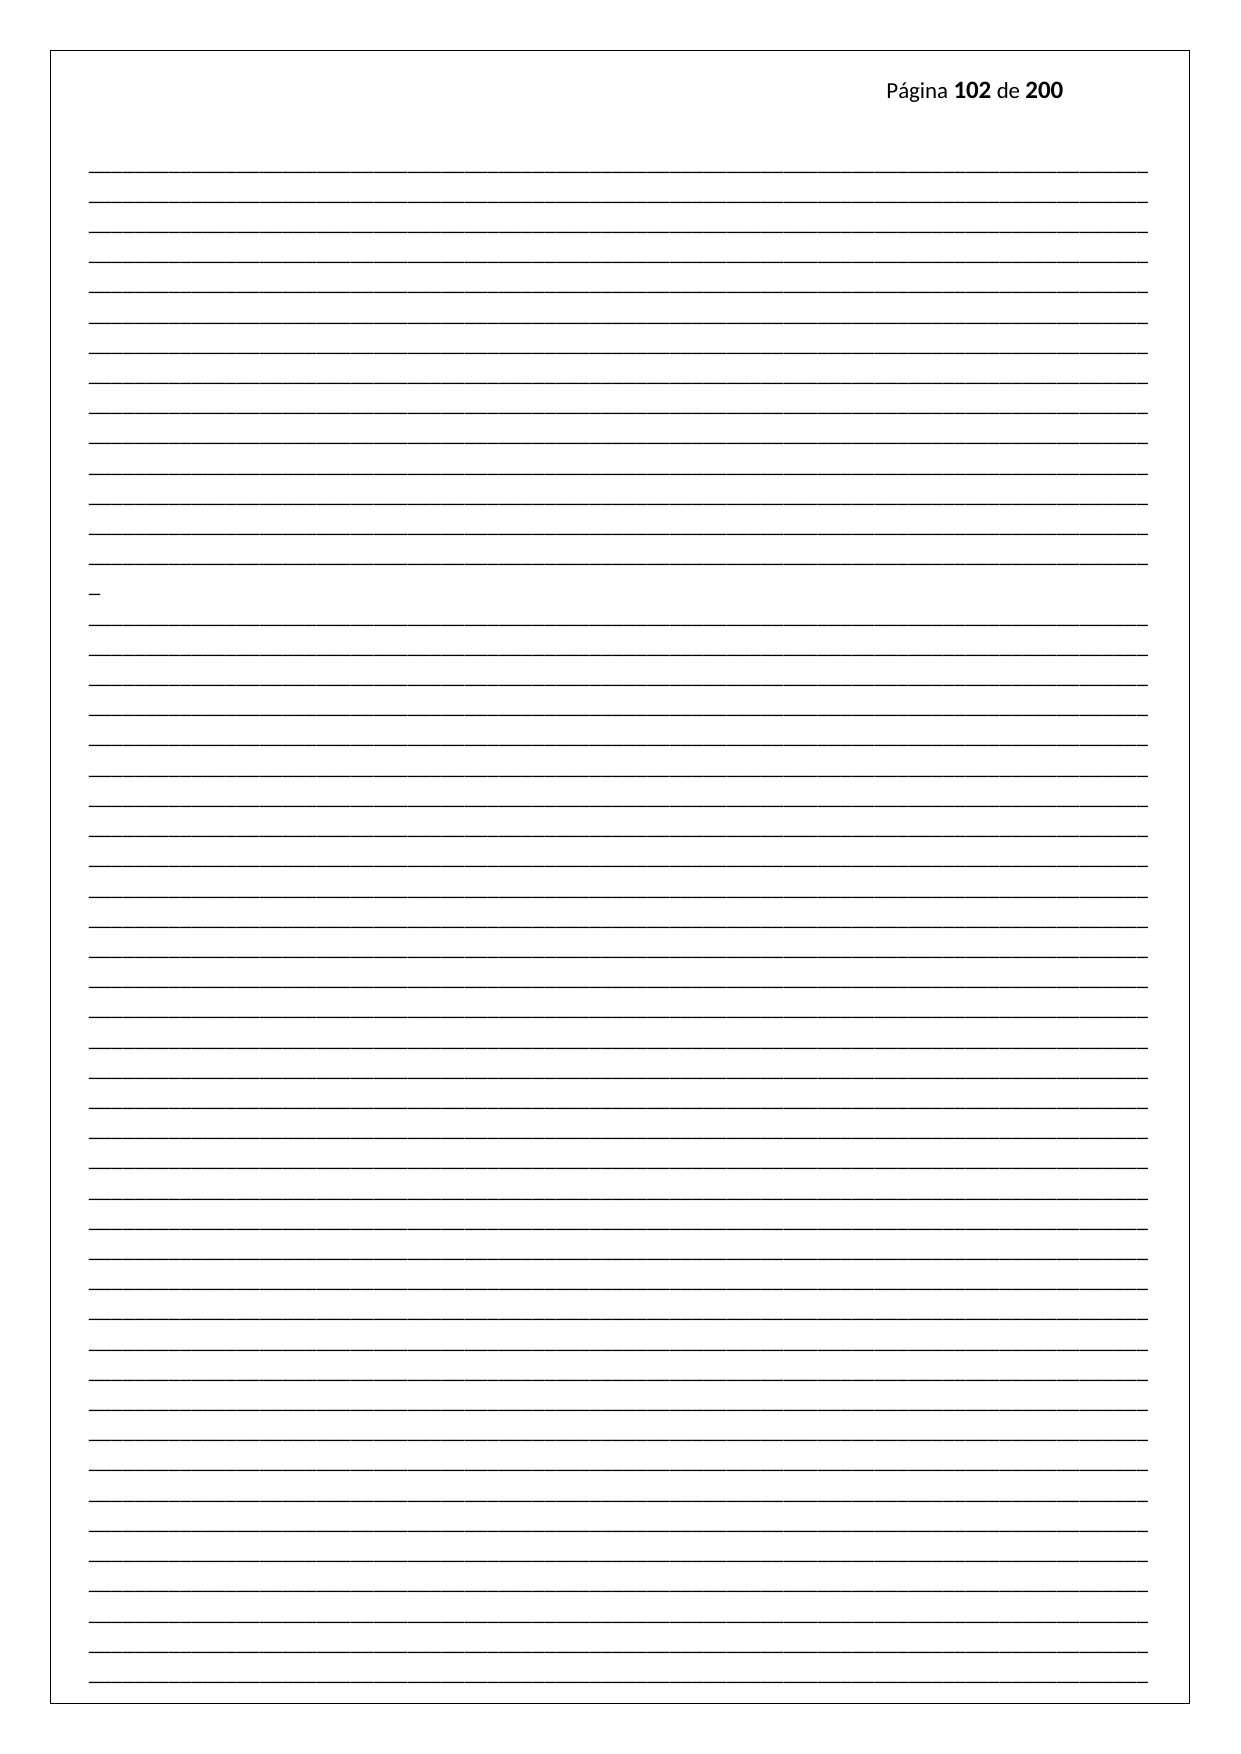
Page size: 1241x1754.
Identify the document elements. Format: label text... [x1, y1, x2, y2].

text ______________________________________________________________________________________________________________________________________________________________________________________________________________________________________________________________________________________________________________________________________________________________________________________________________________________________________________________________________________________________________________________________________________________________________________________________________________________________________________________________________________________________________________________________________________________________________________________________________________________________________________________________________________________________________________________________________________________________________________________________________________________________________________________________________________________________________________________________________________________________________________________________________________________________________________________________________________________________________________________________________________________ [88, 1024, 1152, 1444]
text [88, 148, 1152, 598]
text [88, 1447, 1152, 1686]
text ______________________________________________________________________________________________________________________________________________________________________________________________________________________________________________________________________________________________________________________________________________________________________________________________________________________________________________________________________________________________________________________________________________________________________________________________________________________________________________________________________________________________________________________________________________________________________________________________________________________________________________________________________________________________________________________________________________________________________________________________________________________________________________________________________________________________________________________________________________________________________________________________________________________________________________________________________________________________________________________________________________________ [88, 601, 1152, 1021]
